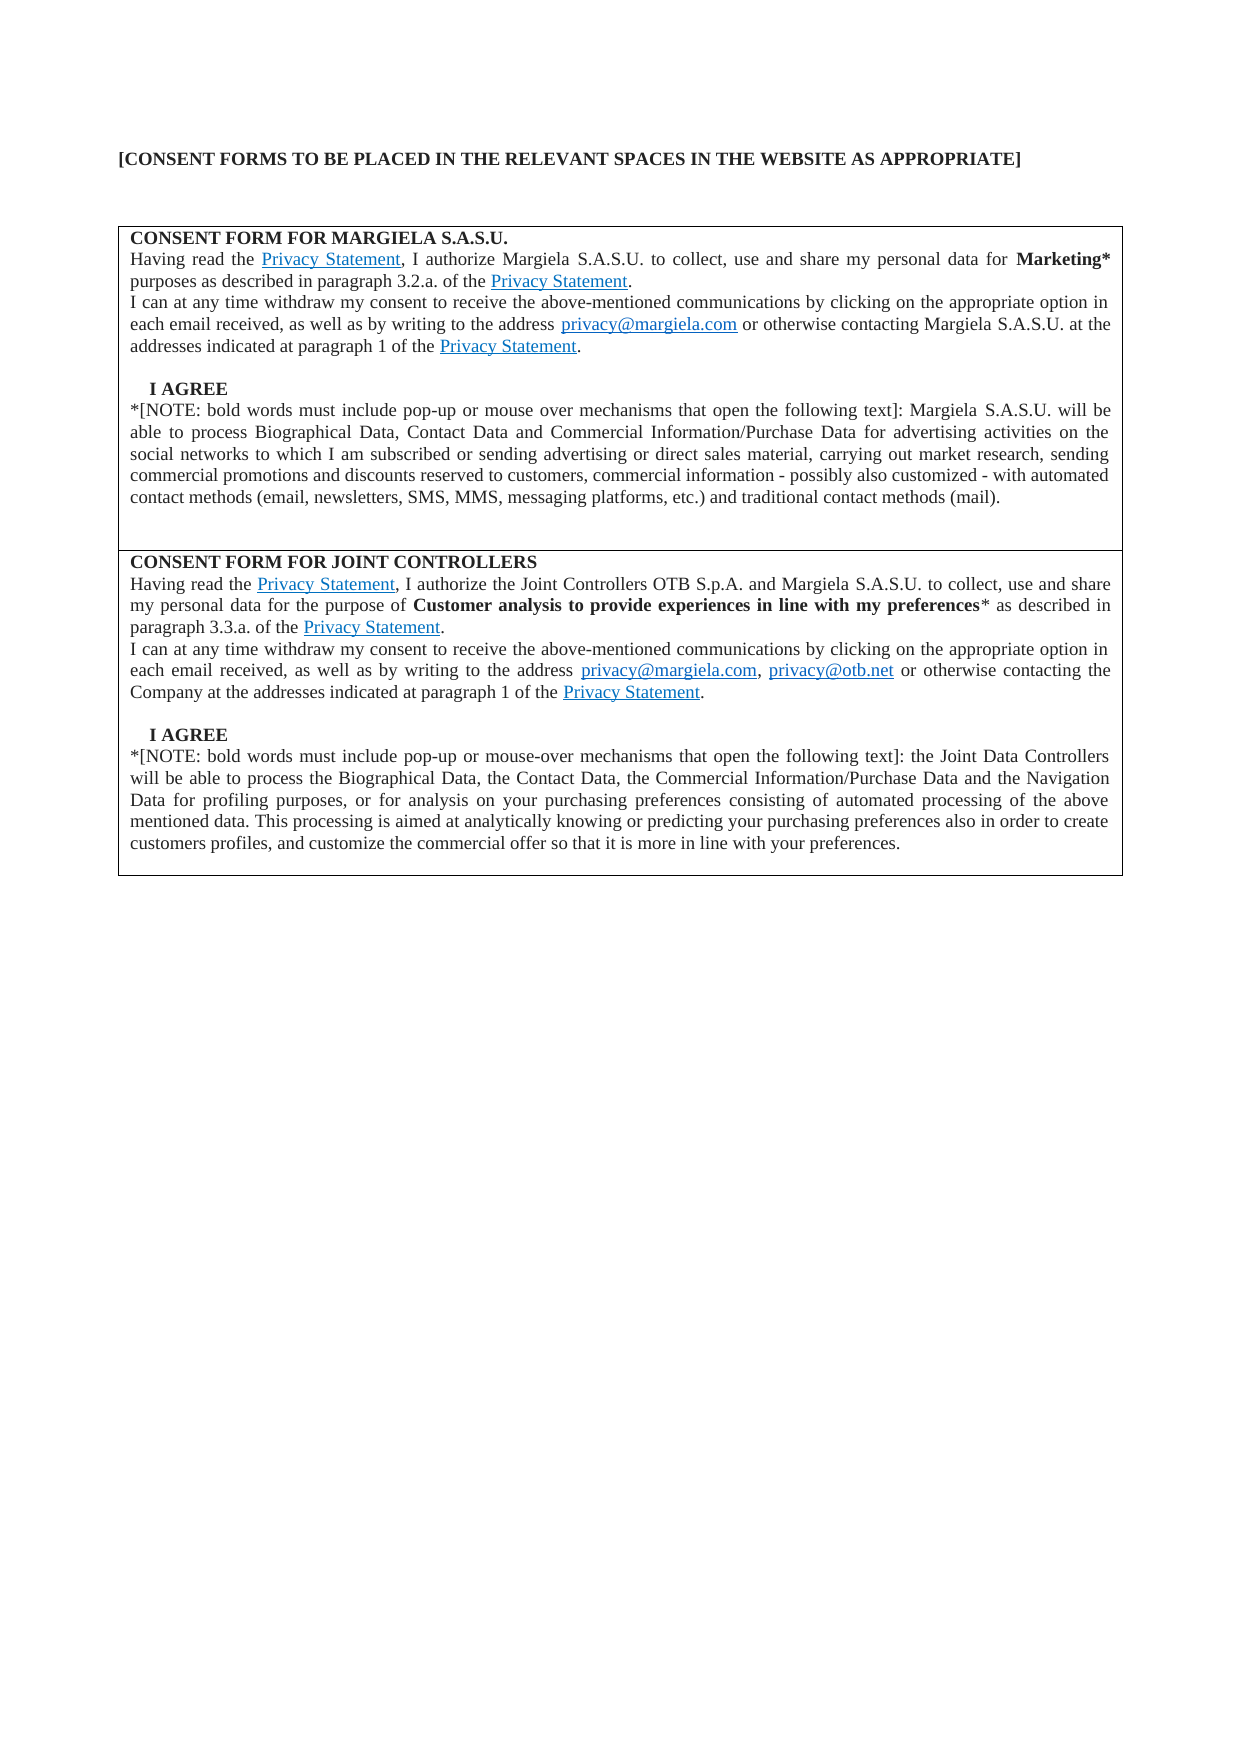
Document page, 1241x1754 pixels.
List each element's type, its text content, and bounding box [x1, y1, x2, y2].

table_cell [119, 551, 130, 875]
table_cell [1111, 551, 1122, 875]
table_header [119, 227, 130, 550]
text [CONSENT FORMS TO BE PLACED IN THE RELEVANT SPACES IN THE WEBSITE AS APPROPRIATE] [118, 148, 1122, 169]
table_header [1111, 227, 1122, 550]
